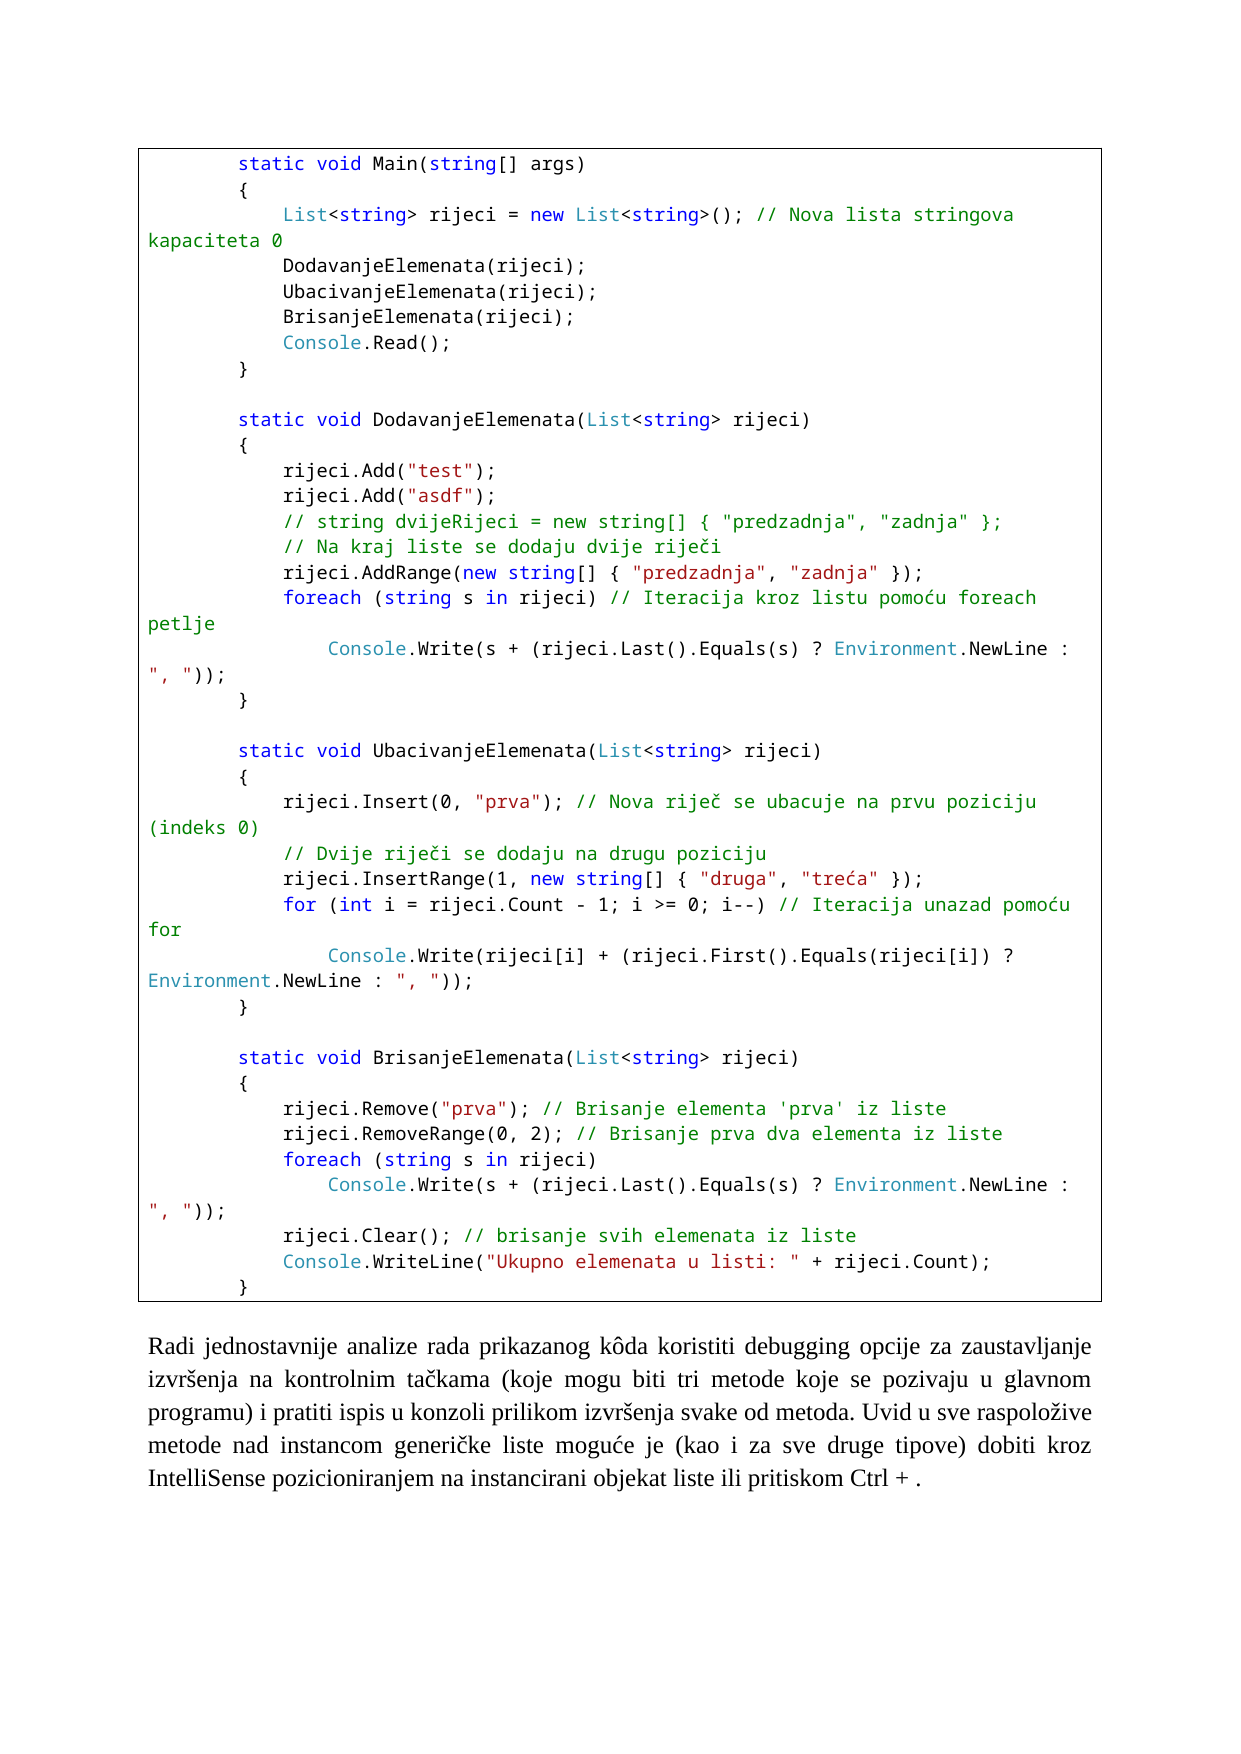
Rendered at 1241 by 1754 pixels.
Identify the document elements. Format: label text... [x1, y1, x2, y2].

text rijeci.Add("test"); [148, 457, 1093, 482]
text } [148, 355, 1093, 380]
text rijeci.Remove("prva"); // Brisanje elementa 'prva' iz liste [148, 1095, 1093, 1121]
text rijeci.InsertRange(1, new string[] { "druga", "treća" }); [148, 865, 1093, 891]
text rijeci.Clear(); // brisanje svih elemenata iz liste [148, 1223, 1093, 1248]
text foreach (string s in rijeci) // Iteracija kroz listu pomoću foreach petlje [148, 584, 1093, 636]
text { [148, 176, 1093, 202]
text rijeci.RemoveRange(0, 2); // Brisanje prva dva elementa iz liste [148, 1121, 1093, 1146]
text // Na kraj liste se dodaju dvije riječi [148, 533, 1093, 559]
text List<string> rijeci = new List<string>(); // Nova lista stringova kapaciteta 0 [148, 202, 1093, 253]
text // string dvijeRijeci = new string[] { "predzadnja", "zadnja" }; [148, 508, 1093, 533]
text for (int i = rijeci.Count - 1; i >= 0; i--) // Iteracija unazad pomoću for [148, 891, 1093, 942]
text BrisanjeElemenata(rijeci); [148, 304, 1093, 329]
text { [148, 1069, 1093, 1095]
text static void Main(string[] args) [139, 149, 1101, 176]
text Console.WriteLine("Ukupno elemenata u listi: " + rijeci.Count); [148, 1248, 1093, 1271]
text Console.Write(s + (rijeci.Last().Equals(s) ? Environment.NewLine : ", ")); [148, 636, 1093, 687]
text Console.Read(); [148, 329, 1093, 355]
text foreach (string s in rijeci) [148, 1146, 1093, 1172]
text DodavanjeElemenata(rijeci); [148, 253, 1093, 278]
text static void BrisanjeElemenata(List<string> rijeci) [148, 1044, 1093, 1069]
text static void DodavanjeElemenata(List<string> rijeci) [148, 406, 1093, 431]
text rijeci.Insert(0, "prva"); // Nova riječ se ubacuje na prvu poziciju (indeks 0) [148, 789, 1093, 840]
text // Dvije riječi se dodaju na drugu poziciju [148, 840, 1093, 865]
text } [139, 1271, 1101, 1301]
text Radi jednostavnije analize rada prikazanog kôda koristiti debugging opcije za zaustavljanje izvršenja na kontrolnim tačkama (koje mogu biti tri metode koje se pozivaju u glavnom programu) i pratiti ispis u konzoli prilikom izvršenja svake od metoda. Uvid u sve raspoložive metode nad instancom generičke liste moguće je (kao i za sve druge tipove) dobiti kroz IntelliSense pozicioniranjem na instancirani objekat liste ili pritiskom Ctrl + . [148, 1331, 1093, 1492]
text rijeci.AddRange(new string[] { "predzadnja", "zadnja" }); [148, 559, 1093, 584]
text } [148, 687, 1093, 712]
text static void UbacivanjeElemenata(List<string> rijeci) [148, 738, 1093, 763]
text rijeci.Add("asdf"); [148, 482, 1093, 508]
text { [148, 763, 1093, 789]
text } [148, 993, 1093, 1018]
text { [148, 431, 1093, 457]
text Console.Write(s + (rijeci.Last().Equals(s) ? Environment.NewLine : ", ")); [148, 1172, 1093, 1223]
text Console.Write(rijeci[i] + (rijeci.First().Equals(rijeci[i]) ? Environment.NewLine : ", ")); [148, 942, 1093, 993]
text UbacivanjeElemenata(rijeci); [148, 278, 1093, 304]
